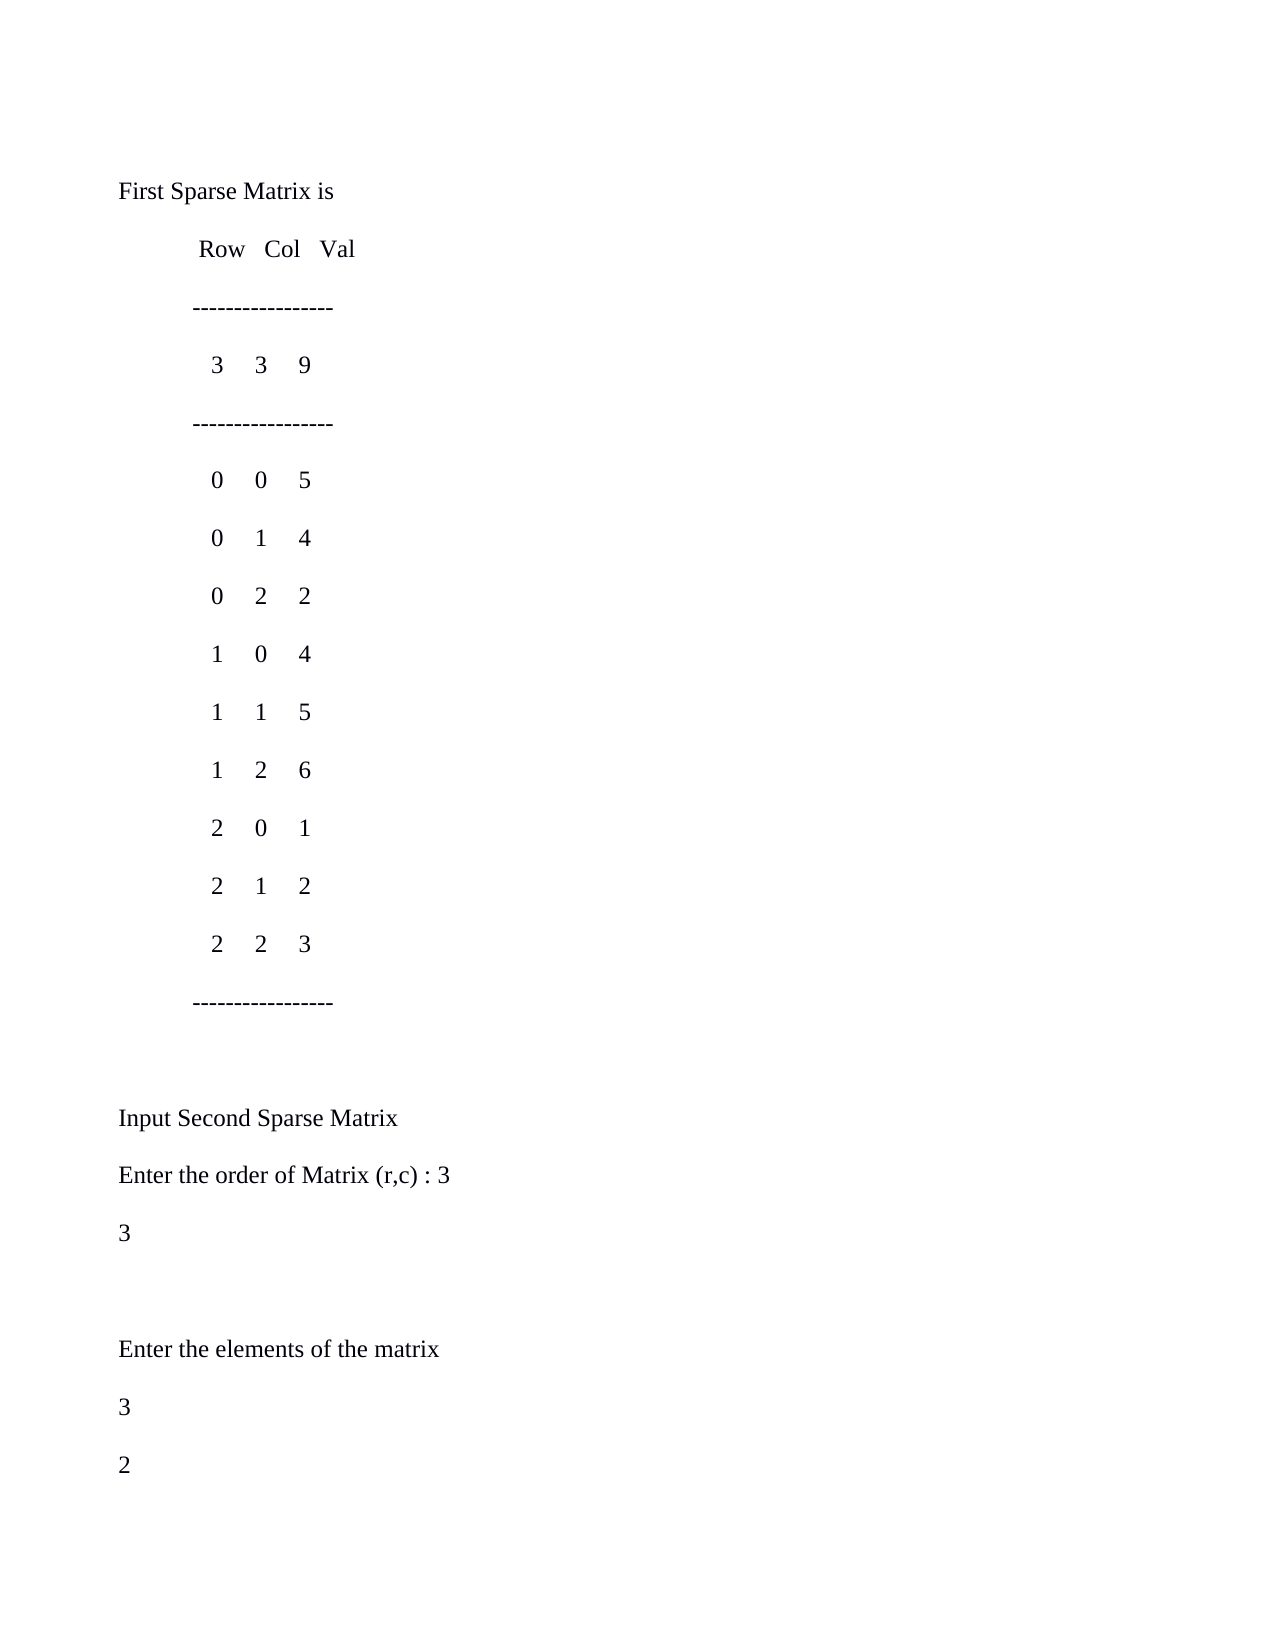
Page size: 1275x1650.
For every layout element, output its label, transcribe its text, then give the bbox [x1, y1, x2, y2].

text Enter the elements of the matrix [118, 1334, 1157, 1363]
text 2 [118, 1450, 1157, 1479]
text Enter the order of Matrix (r,c) : 3 [118, 1161, 1157, 1189]
text Row Col Val [118, 234, 1157, 263]
text 3 [118, 1392, 1157, 1421]
text Input Second Sparse Matrix [118, 1103, 1157, 1131]
text 2 1 2 [118, 871, 1157, 900]
text ----------------- [118, 987, 1157, 1016]
text ----------------- [118, 292, 1157, 321]
text 3 [118, 1218, 1157, 1247]
text 3 3 9 [118, 350, 1157, 378]
text ----------------- [118, 408, 1157, 436]
text 1 0 4 [118, 639, 1157, 668]
text 0 1 4 [118, 523, 1157, 552]
text 0 2 2 [118, 581, 1157, 610]
text 1 1 5 [118, 697, 1157, 726]
text 2 2 3 [118, 929, 1157, 958]
text 0 0 5 [118, 466, 1157, 494]
text 2 0 1 [118, 813, 1157, 842]
text First Sparse Matrix is [118, 176, 1157, 205]
text 1 2 6 [118, 755, 1157, 784]
